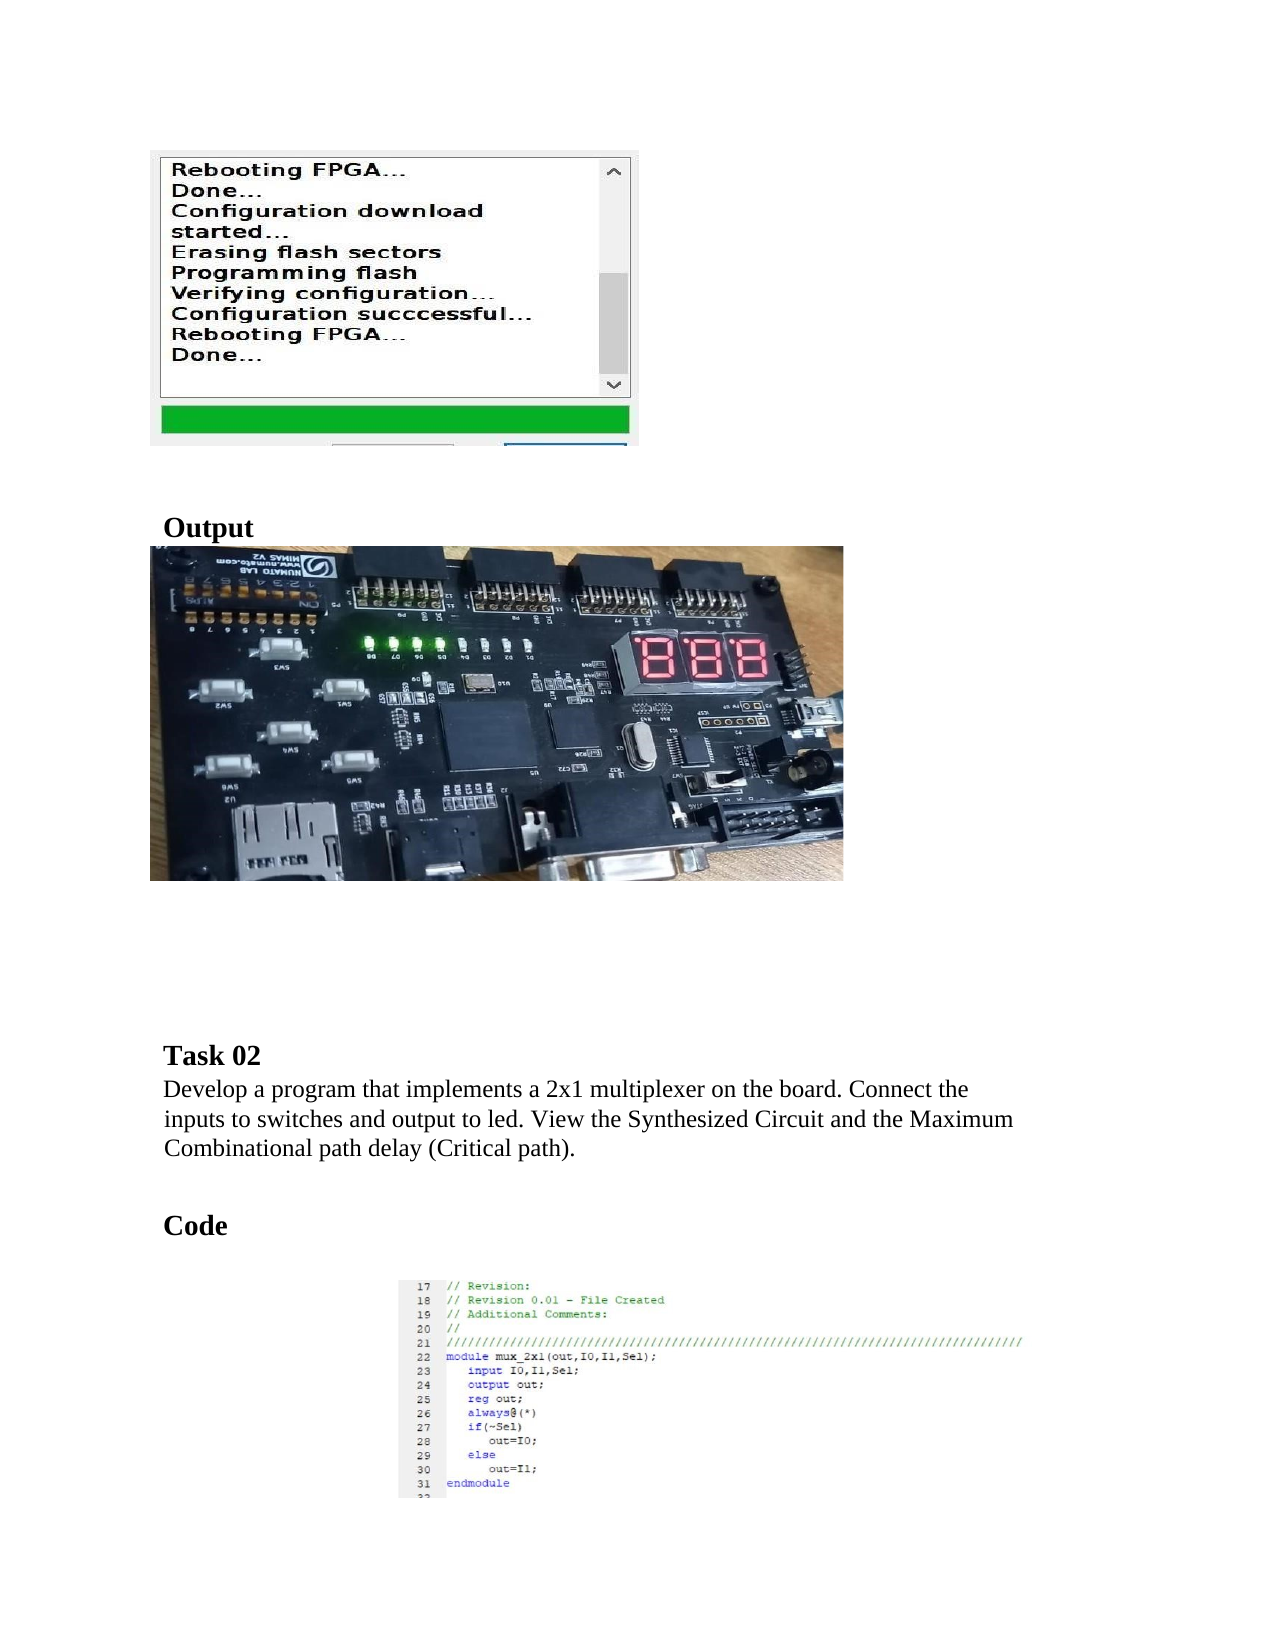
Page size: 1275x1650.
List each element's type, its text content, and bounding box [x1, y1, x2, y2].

subtitle Code [163, 1208, 1125, 1241]
picture [150, 546, 844, 881]
text Develop a program that implements a 2x1 multiplexer on the board. Connect the inputs to switches and output to led. View the Synthesized Circuit and the Maximum Combinational path delay (Critical path). [163, 1074, 1020, 1162]
picture [150, 150, 639, 446]
picture [397, 1280, 1125, 1498]
subtitle Task 02 [163, 1038, 1125, 1071]
subtitle Output [163, 510, 1125, 544]
